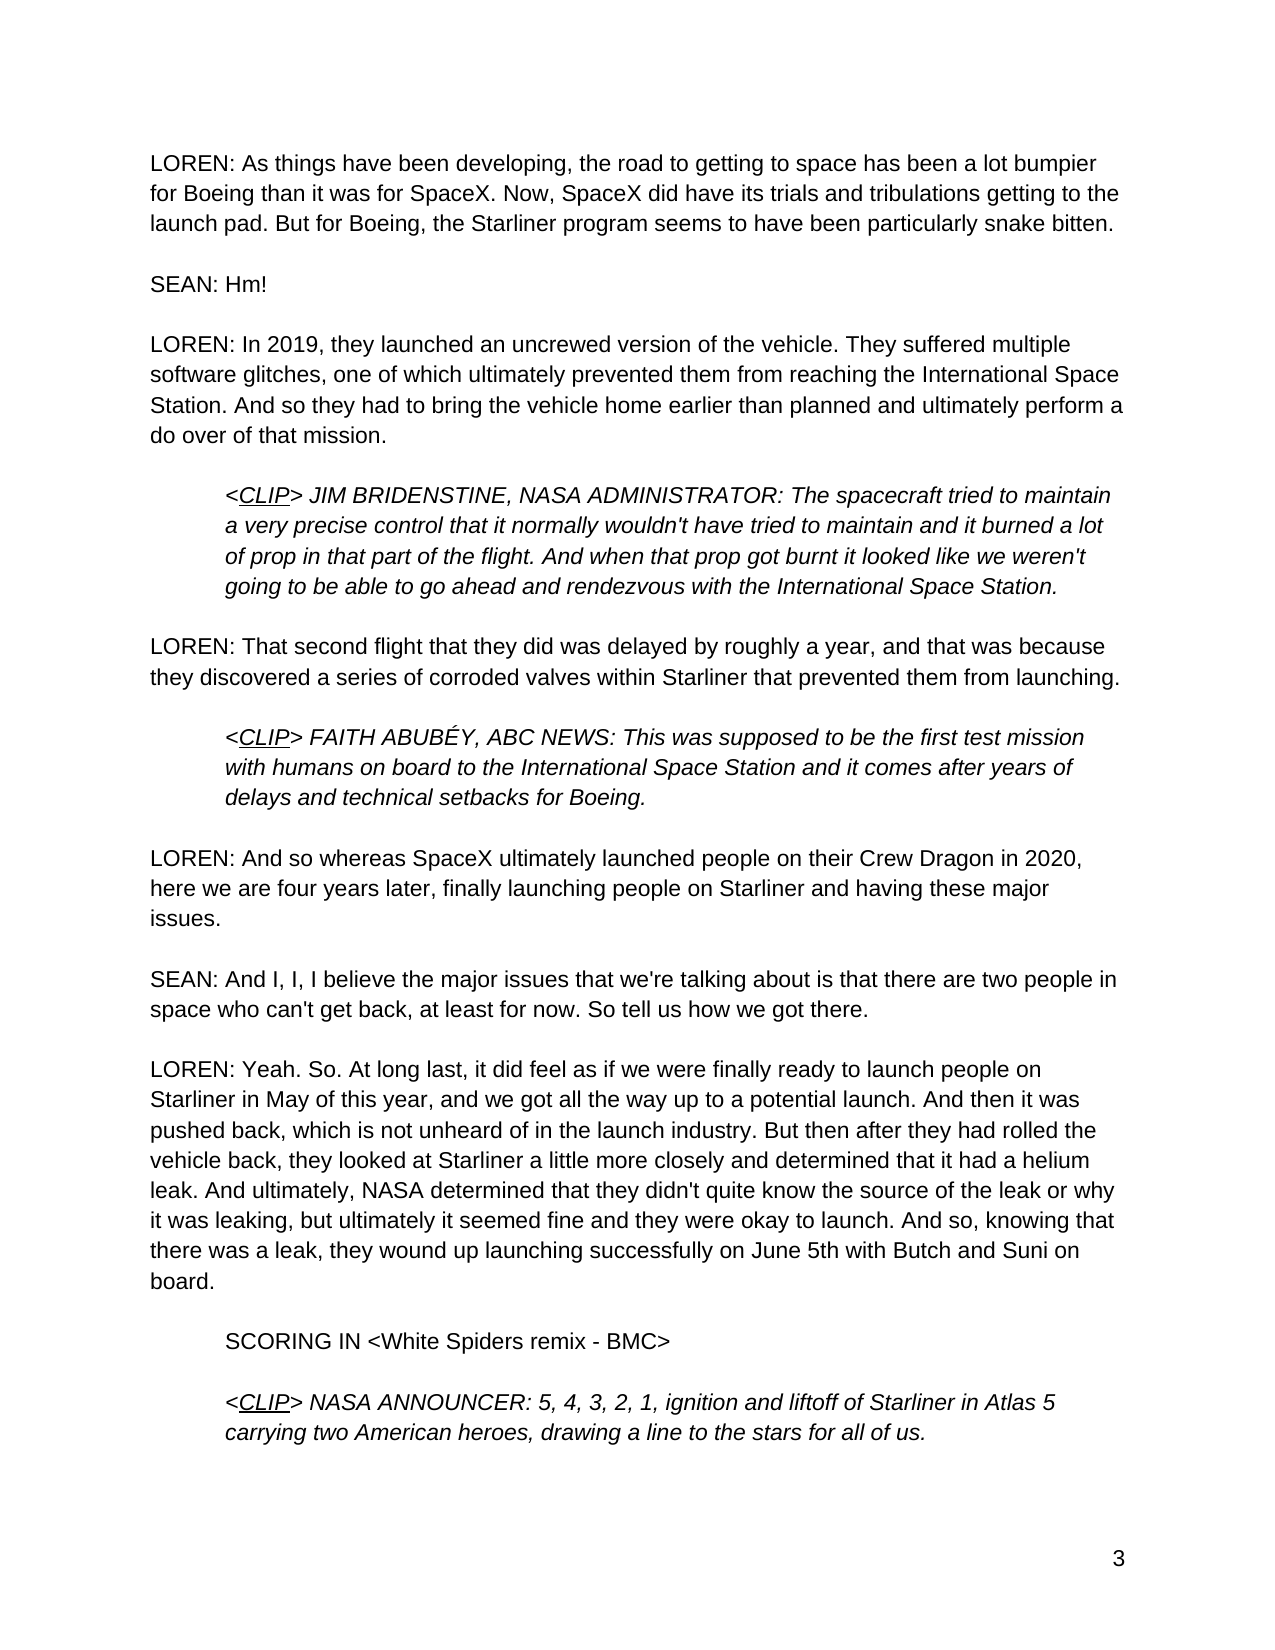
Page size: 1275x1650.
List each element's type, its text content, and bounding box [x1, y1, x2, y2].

text <CLIP> FAITH ABUBÉY, ABC NEWS: This was supposed to be the first test mission with humans on board to the International Space Station and it comes after years of delays and technical setbacks for Boeing. [225, 724, 1125, 811]
text SEAN: Hm! [150, 271, 1125, 297]
text LOREN: That second flight that they did was delayed by roughly a year, and that was because they discovered a series of corroded valves within Starliner that prevented them from launching. [150, 633, 1125, 690]
text LOREN: As things have been developing, the road to getting to space has been a lot bumpier for Boeing than it was for SpaceX. Now, SpaceX did have its trials and tribulations getting to the launch pad. But for Boeing, the Starliner program seems to have been particularly snake bitten. [150, 150, 1125, 237]
text <CLIP> JIM BRIDENSTINE, NASA ADMINISTRATOR: The spacecraft tried to maintain a very precise control that it normally wouldn't have tried to maintain and it burned a lot of prop in that part of the flight. And when that prop got burnt it looked like we weren't going to be able to go ahead and rendezvous with the International Space Station. [225, 482, 1125, 599]
text LOREN: Yeah. So. At long last, it did feel as if we were finally ready to launch people on Starliner in May of this year, and we got all the way up to a potential launch. And then it was pushed back, which is not unheard of in the launch industry. But then after they had rolled the vehicle back, they looked at Starliner a little more closely and determined that it had a helium leak. And ultimately, NASA determined that they didn't quite know the source of the leak or why it was leaking, but ultimately it seemed fine and they were okay to launch. And so, knowing that there was a leak, they wound up launching successfully on June 5th with Butch and Suni on board. [150, 1056, 1125, 1294]
text LOREN: And so whereas SpaceX ultimately launched people on their Crew Dragon in 2020, here we are four years later, finally launching people on Starliner and having these major issues. [150, 845, 1125, 932]
text SEAN: And I, I, I believe the major issues that we're talking about is that there are two people in space who can't get back, at least for now. So tell us how we got there. [150, 966, 1125, 1022]
text SCORING IN <White Spiders remix - BMC> [150, 1328, 1125, 1354]
text <CLIP> NASA ANNOUNCER: 5, 4, 3, 2, 1, ignition and liftoff of Starliner in Atlas 5 carrying two American heroes, drawing a line to the stars for all of us. [225, 1388, 1125, 1445]
text LOREN: In 2019, they launched an uncrewed version of the vehicle. They suffered multiple software glitches, one of which ultimately prevented them from reaching the International Space Station. And so they had to bring the vehicle home earlier than planned and ultimately perform a do over of that mission. [150, 331, 1125, 448]
